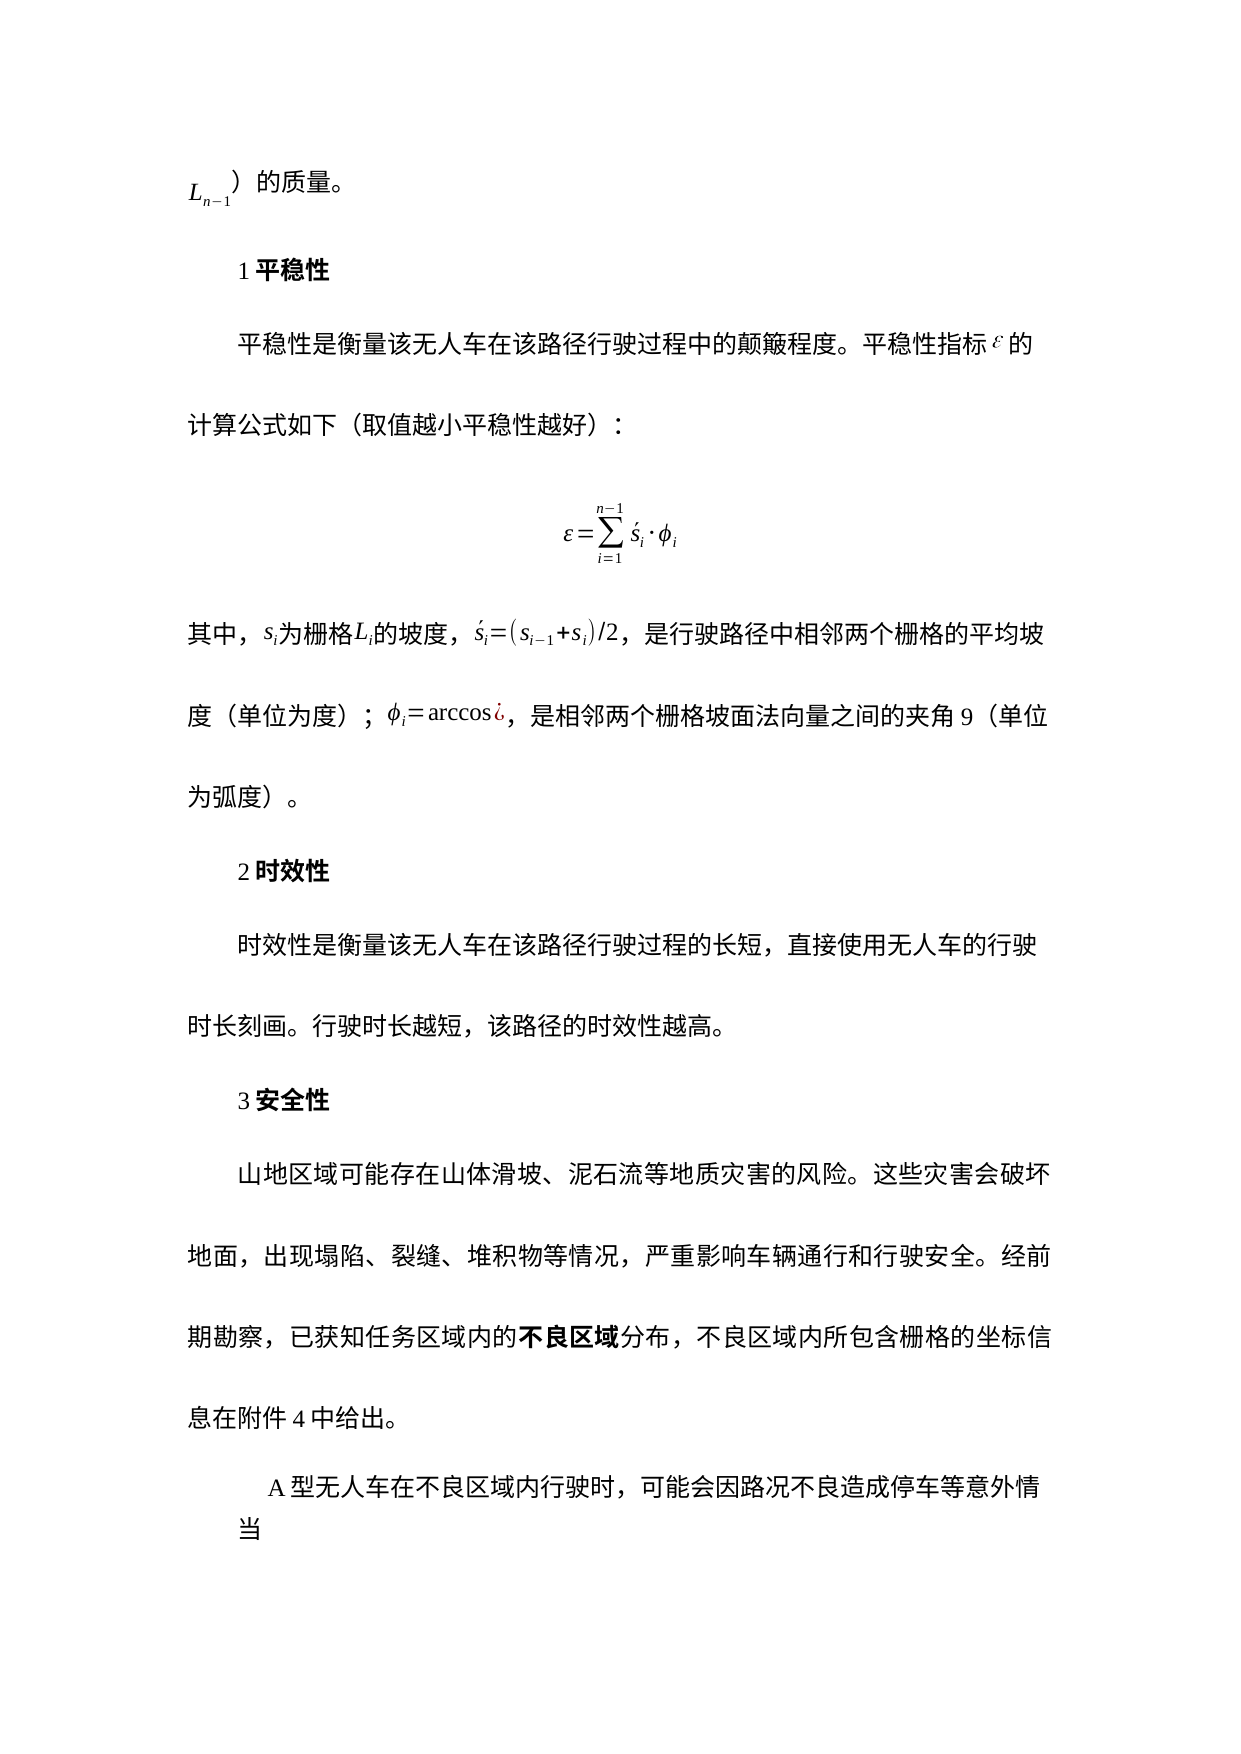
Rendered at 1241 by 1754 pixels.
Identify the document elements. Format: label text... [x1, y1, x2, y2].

text 其中，为栅格的坡度，，是行驶路径中相邻两个栅格的平均坡度（单位为度）；，是相邻两个栅格坡面法向量之间的夹角9（单位为弧度）。 [187, 600, 1053, 828]
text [187, 1458, 1053, 1556]
text 1平稳性 [187, 236, 1053, 301]
text 时效性是衡量该无人车在该路径行驶过程的长短，直接使用无人车的行驶时长刻画。行驶时长越短，该路径的时效性越高。 [187, 911, 1053, 1057]
text 2时效性 [187, 837, 1053, 902]
text 3安全性 [187, 1066, 1053, 1131]
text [187, 162, 1053, 227]
text 山地区域可能存在山体滑坡、泥石流等地质灾害的风险。这些灾害会破坏地面，出现塌陷、裂缝、堆积物等情况，严重影响车辆通行和行驶安全。经前期勘察，已获知任务区域内的不良区域分布，不良区域内所包含栅格的坐标信息在附件4中给出。 [187, 1140, 1053, 1449]
text 平稳性是衡量该无人车在该路径行驶过程中的颠簸程度。平稳性指标的计算公式如下（取值越小平稳性越好）： [187, 310, 1053, 456]
